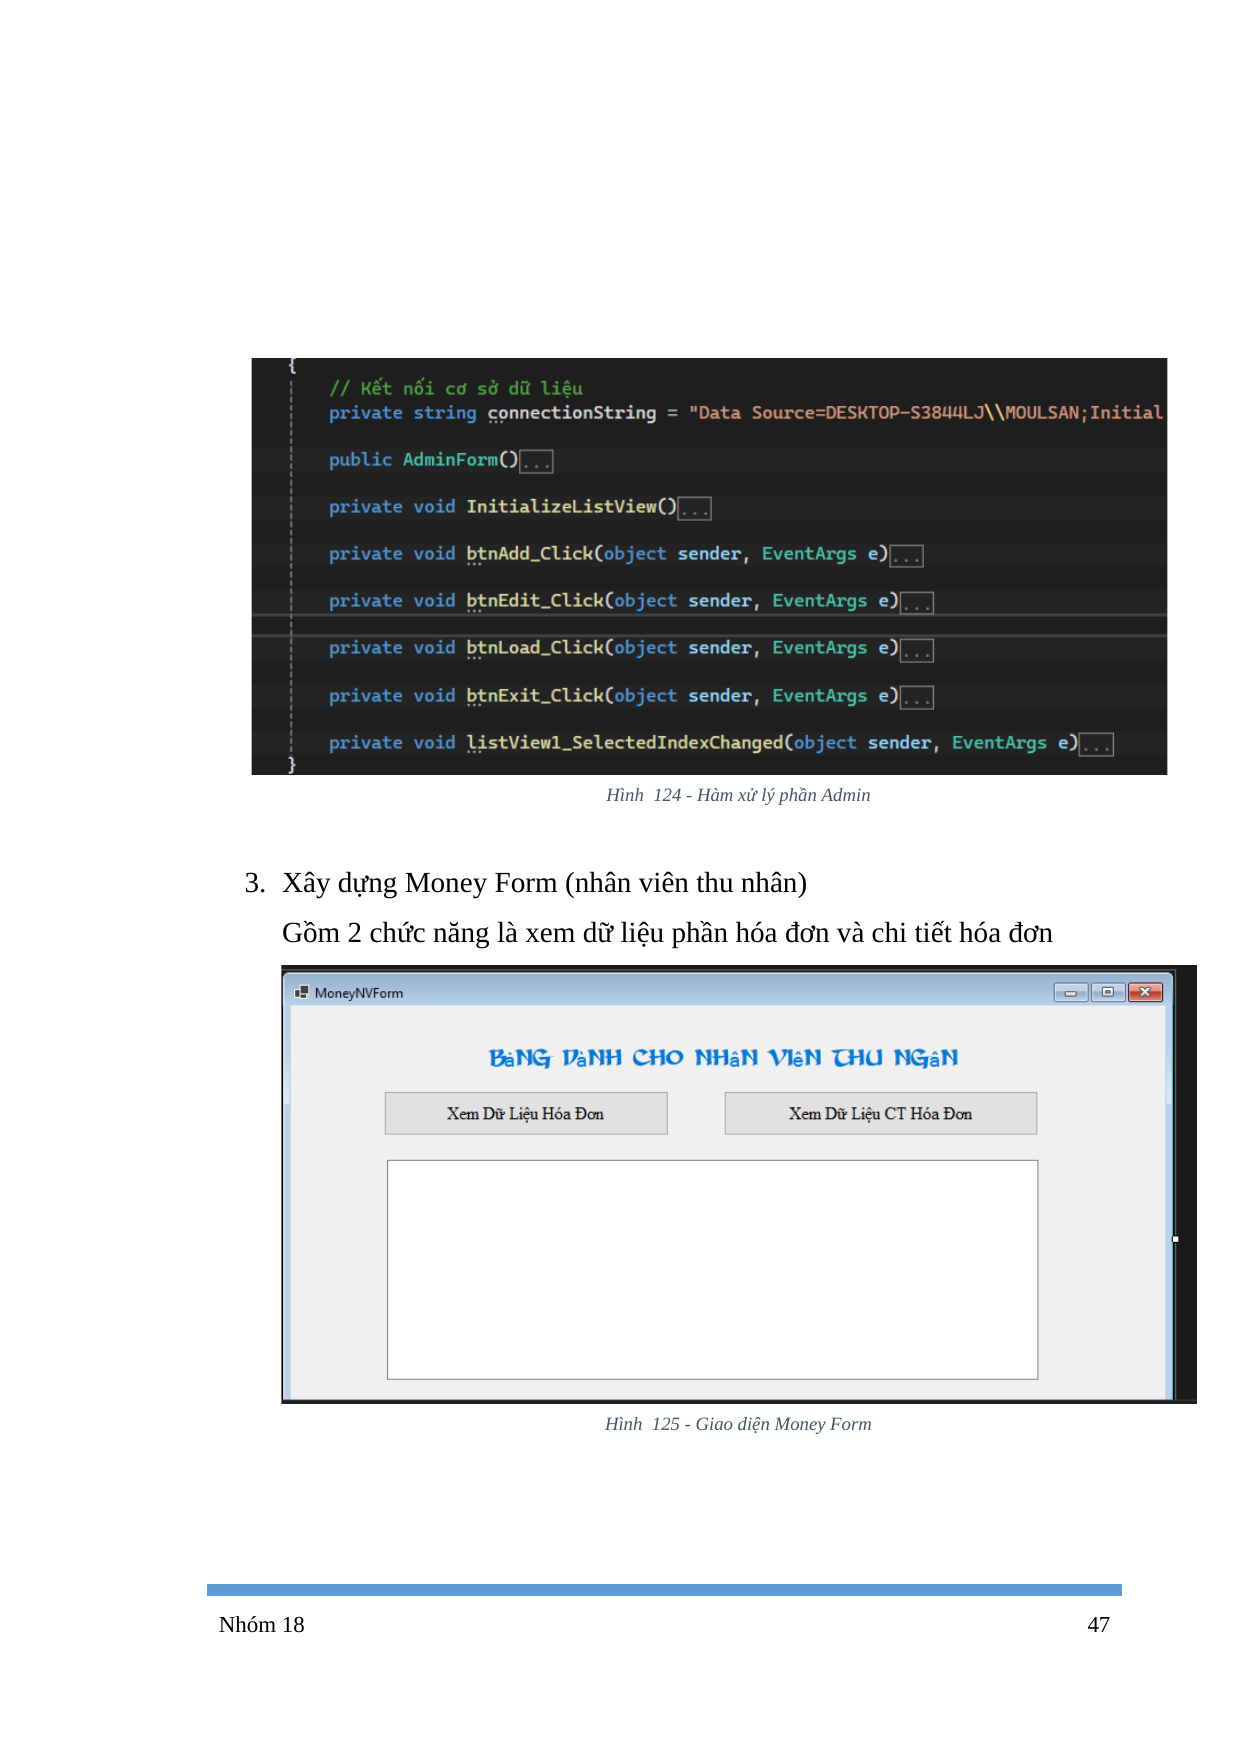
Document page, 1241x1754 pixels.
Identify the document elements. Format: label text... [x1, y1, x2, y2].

picture [281, 965, 1197, 1404]
text Gồm 2 chức năng là xem dữ liệu phần hóa đơn và chi tiết hóa đơn [282, 915, 1122, 949]
list Xây dựng Money Form (nhân viên thu nhân) [244, 865, 1122, 898]
picture [251, 358, 1168, 775]
